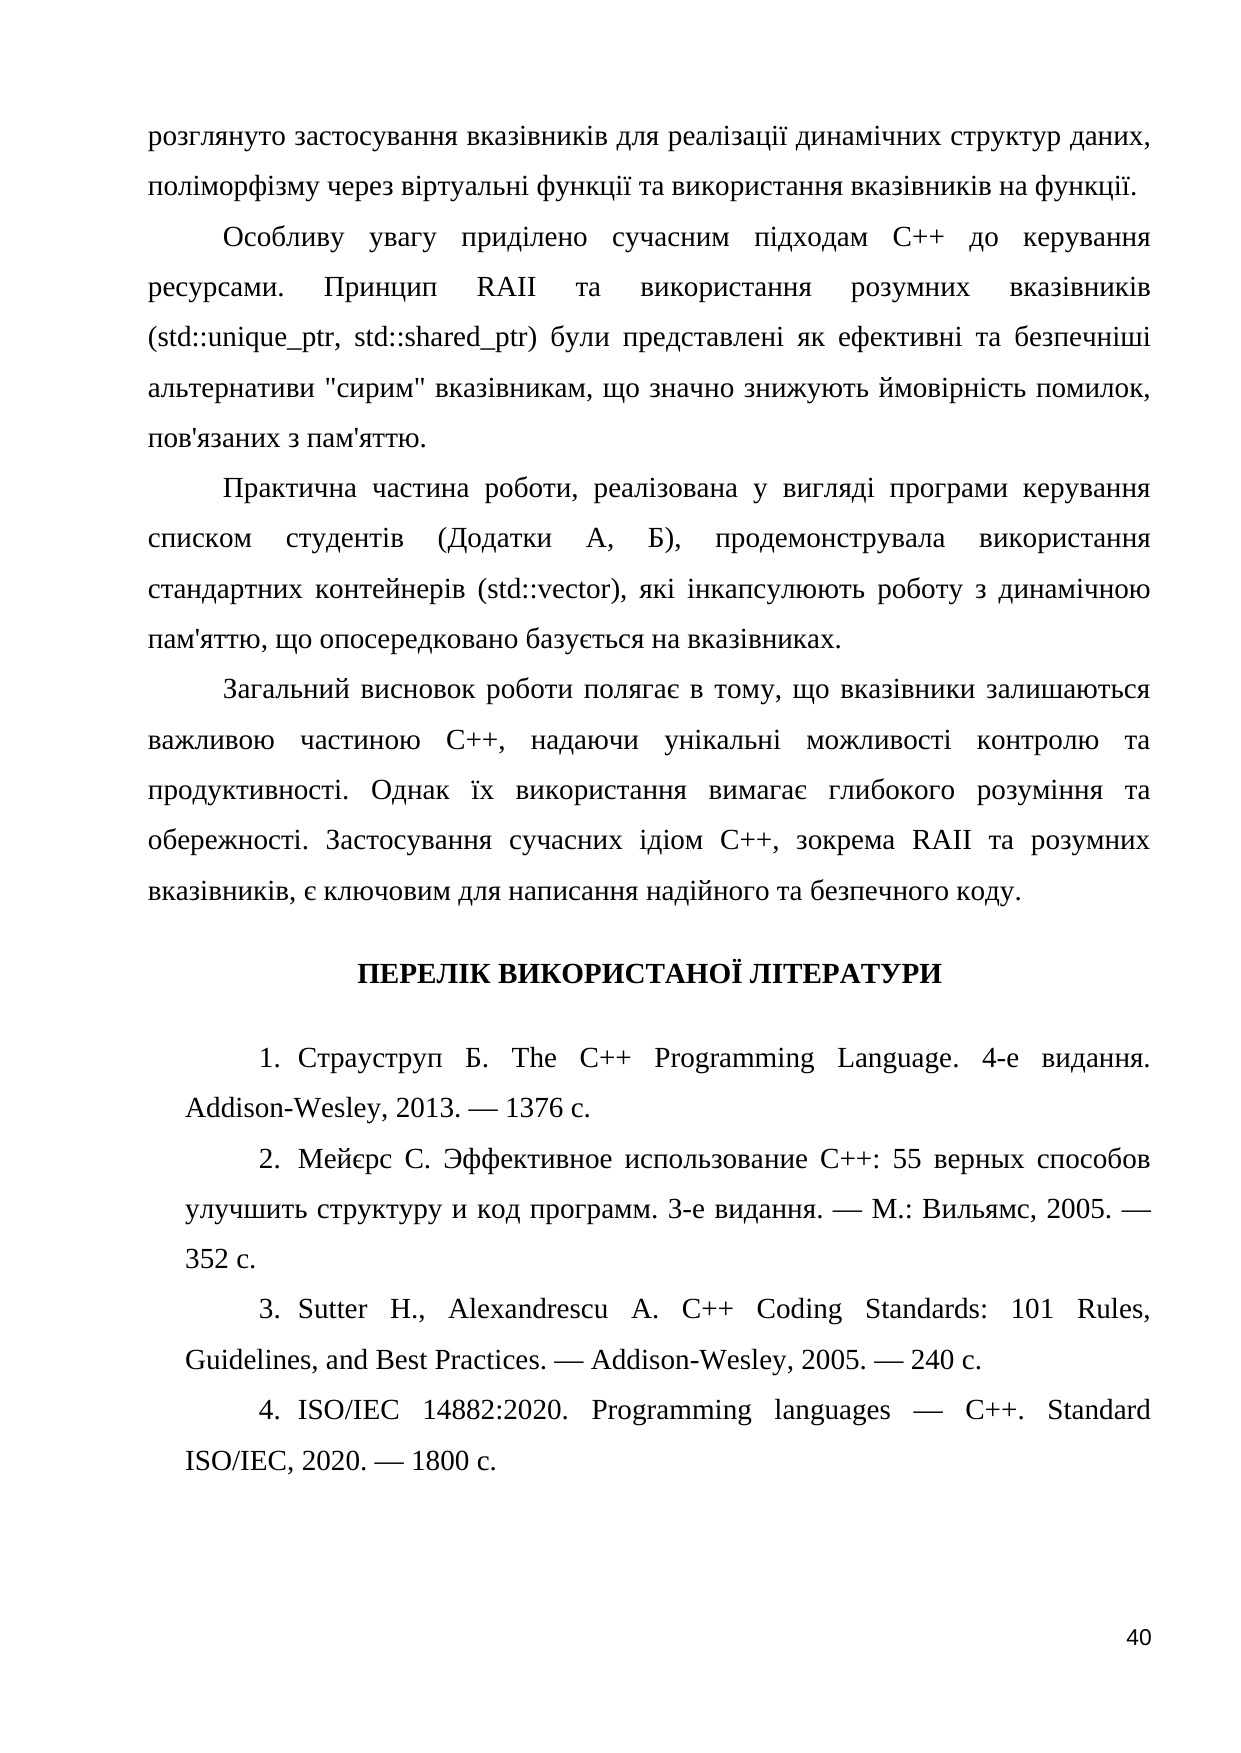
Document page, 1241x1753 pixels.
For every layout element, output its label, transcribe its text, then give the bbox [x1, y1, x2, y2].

list Мейєрс С. Эффективное использование C++: 55 верных способов улучшить структуру и код программ. 3-е видання. — М.: Вильямс, 2005. — 352 с. [185, 1141, 1152, 1275]
list Страуструп Б. The C++ Programming Language. 4-е видання. Addison-Wesley, 2013. — 1376 с. [185, 1040, 1152, 1124]
text Практична частина роботи, реалізована у вигляді програми керування списком студентів (Додатки А, Б), продемонструвала використання стандартних контейнерів (std::vector), які інкапсулюють роботу з динамічною пам'яттю, що опосередковано базується на вказівниках. [148, 470, 1152, 655]
text Особливу увагу приділено сучасним підходам C++ до керування ресурсами. Принцип RAII та використання розумних вказівників (std::unique_ptr, std::shared_ptr) були представлені як ефективні та безпечніші альтернативи "сирим" вказівникам, що значно знижують ймовірність помилок, пов'язаних з пам'яттю. [148, 219, 1152, 453]
text Загальний висновок роботи полягає в тому, що вказівники залишаються важливою частиною C++, надаючи унікальні можливості контролю та продуктивності. Однак їх використання вимагає глибокого розуміння та обережності. Застосування сучасних ідіом C++, зокрема RAII та розумних вказівників, є ключовим для написання надійного та безпечного коду. [148, 672, 1152, 906]
list Sutter H., Alexandrescu A. C++ Coding Standards: 101 Rules, Guidelines, and Best Practices. — Addison-Wesley, 2005. — 240 с. [185, 1292, 1152, 1376]
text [148, 118, 1152, 202]
list ISO/IEC 14882:2020. Programming languages — C++. Standard ISO/IEC, 2020. — 1800 с. [185, 1392, 1152, 1476]
subtitle ПЕРЕЛІК ВИКОРИСТАНОЇ ЛІТЕРАТУРИ [148, 956, 1152, 990]
